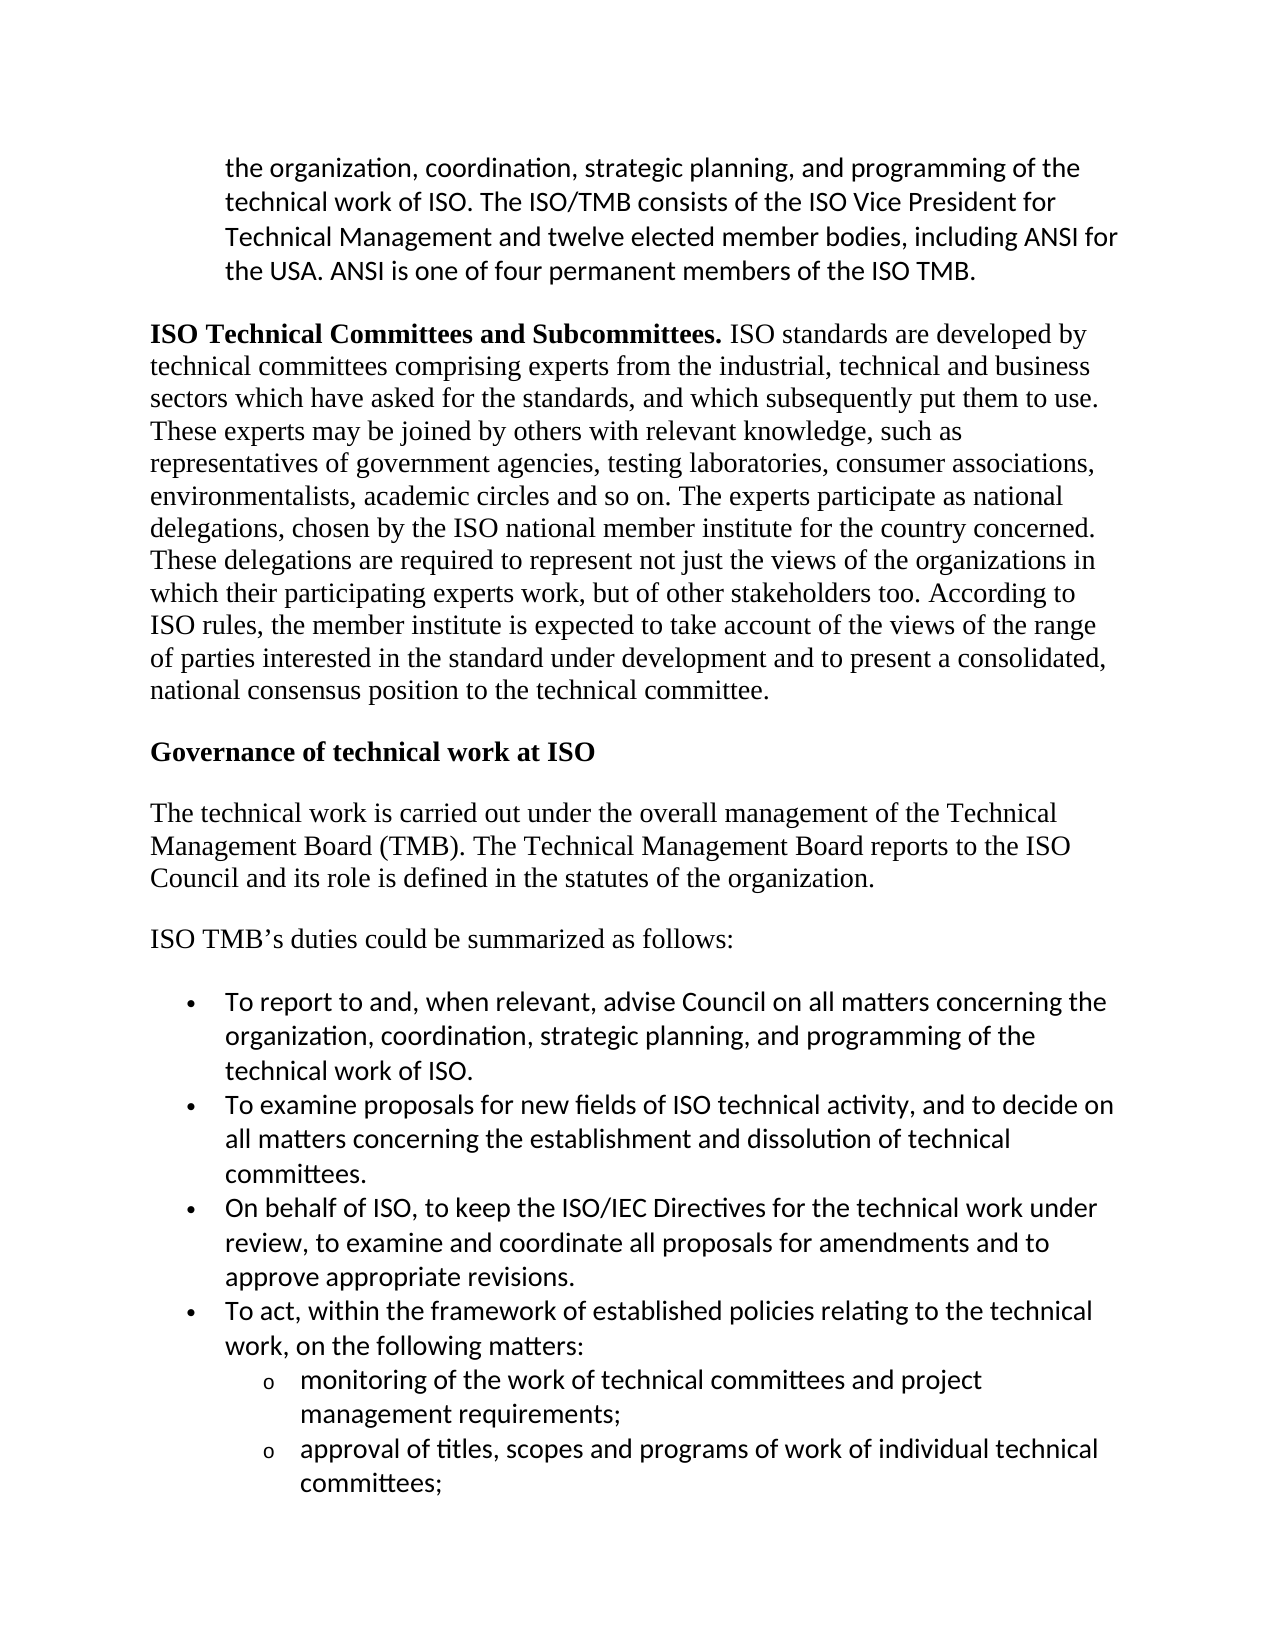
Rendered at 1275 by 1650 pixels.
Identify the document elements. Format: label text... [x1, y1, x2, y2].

text The technical work is carried out under the overall management of the Technical Management Board (TMB). The Technical Management Board reports to the ISO Council and its role is defined in the statutes of the organization. [150, 796, 1125, 893]
text ISO TMB’s duties could be summarized as follows: [150, 922, 1125, 955]
list To report to and, when relevant, advise Council on all matters concerning the organization, coordination, strategic planning, and programming of the technical work of ISO. [187, 984, 1125, 1087]
list approval of titles, scopes and programs of work of individual technical committees; [262, 1431, 1125, 1500]
list On behalf of ISO, to keep the ISO/IEC Directives for the technical work under review, to examine and coordinate all proposals for amendments and to approve appropriate revisions. [187, 1190, 1125, 1293]
subtitle Governance of technical work at ISO [150, 734, 1125, 767]
list To act, within the framework of established policies relating to the technical work, on the following matters: [187, 1293, 1125, 1362]
text ISO Technical Committees and Subcommittees. ISO standards are developed by technical committees comprising experts from the industrial, technical and business sectors which have asked for the standards, and which subsequently put them to use. These experts may be joined by others with relevant knowledge, such as representatives of government agencies, testing laboratories, consumer associations, environmentalists, academic circles and so on. The experts participate as national delegations, chosen by the ISO national member institute for the country concerned. These delegations are required to represent not just the views of the organizations in which their participating experts work, but of other stakeholders too. According to ISO rules, the member institute is expected to take account of the views of the range of parties interested in the standard under development and to present a consolidated, national consensus position to the technical committee. [150, 317, 1125, 705]
list To examine proposals for new fields of ISO technical activity, and to decide on all matters concerning the establishment and dissolution of technical committees. [187, 1087, 1125, 1190]
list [187, 150, 1125, 287]
list monitoring of the work of technical committees and project management requirements; [262, 1362, 1125, 1431]
